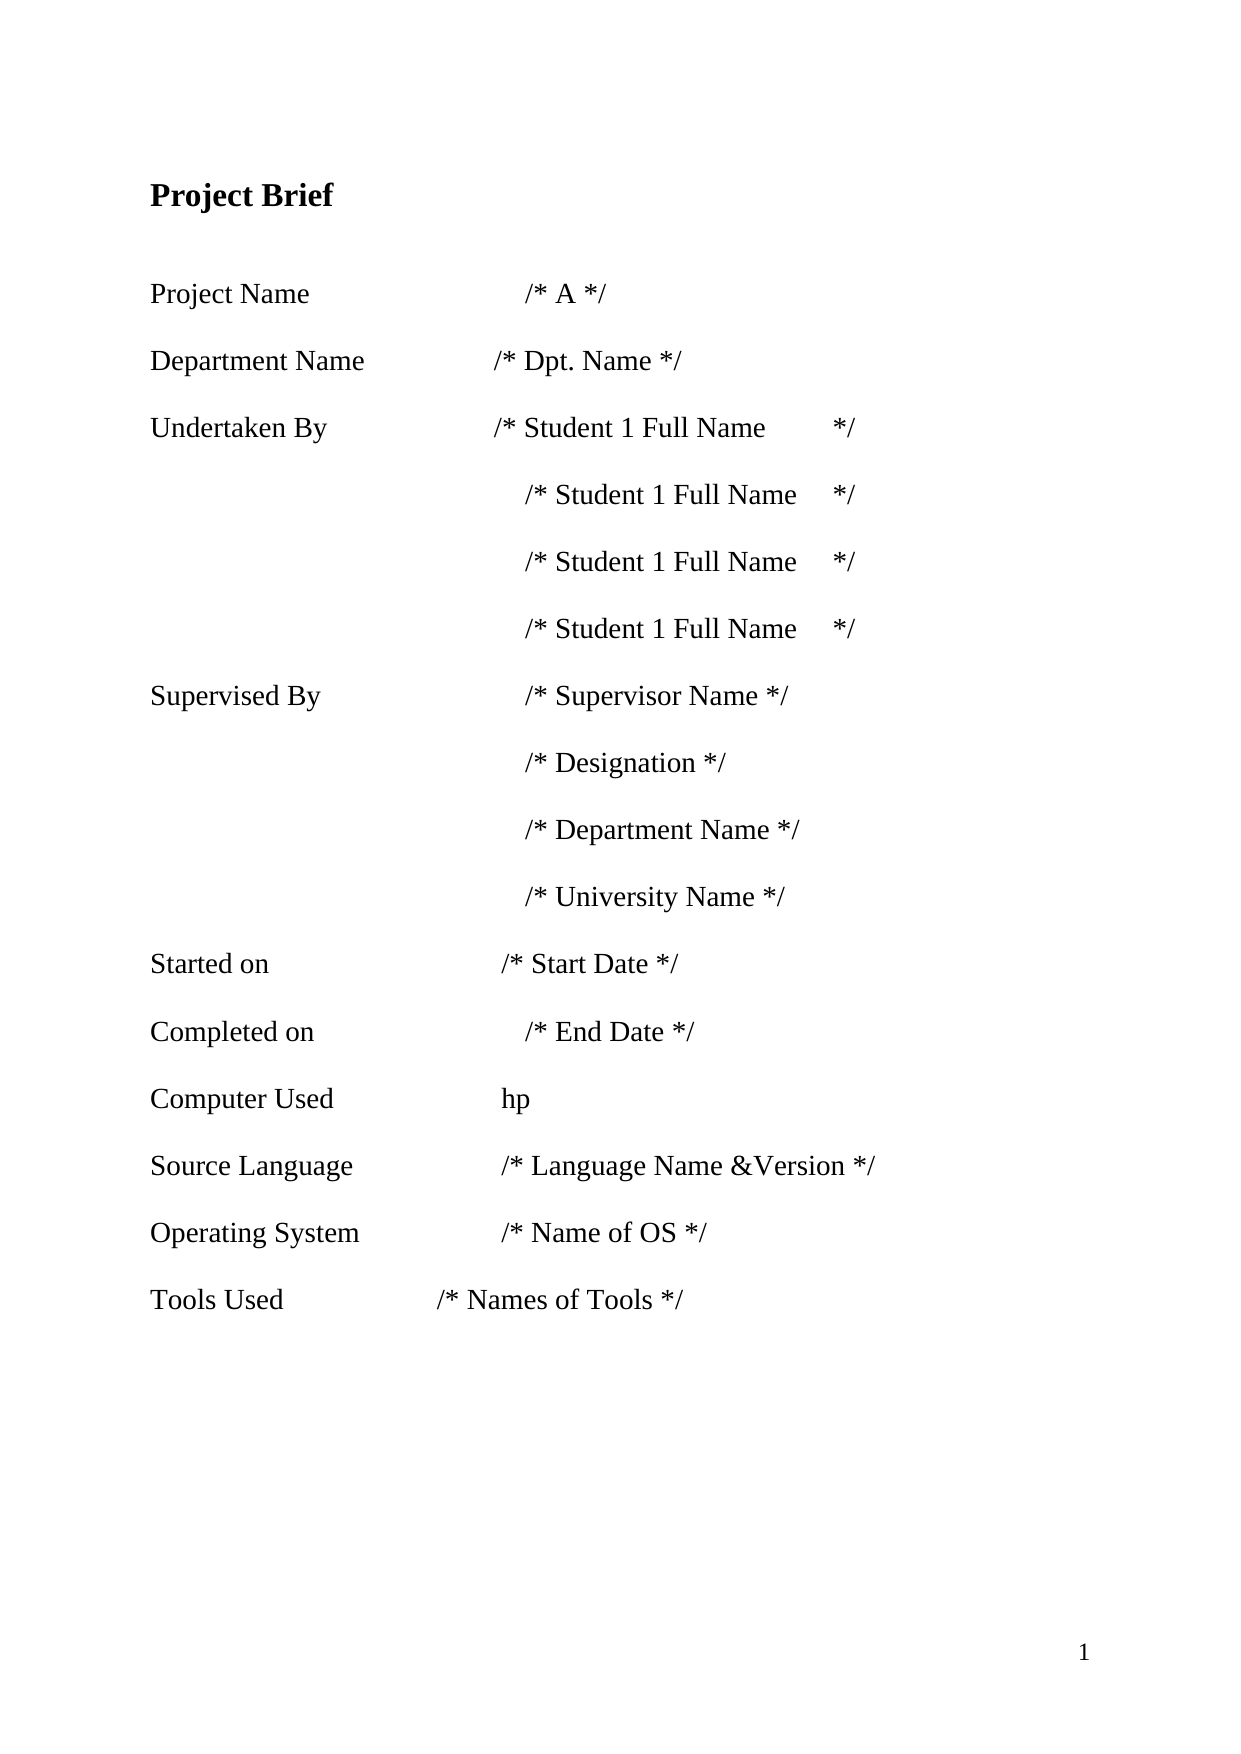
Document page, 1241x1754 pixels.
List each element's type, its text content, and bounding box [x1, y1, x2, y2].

text /* Student 1 Full Name */ [450, 544, 1090, 578]
text /* Designation */ [150, 745, 1090, 779]
text /* Department Name */ [150, 812, 1090, 846]
text Undertaken By /* Student 1 Full Name */ [150, 410, 1090, 443]
text Tools Used /* Names of Tools */ [150, 1282, 1090, 1316]
text Project Name /* A */ [150, 276, 1090, 309]
text Operating System /* Name of OS */ [150, 1215, 1090, 1248]
text Completed on /* End Date */ [150, 1014, 1090, 1047]
text /* University Name */ [150, 879, 1090, 913]
text /* Student 1 Full Name */ [450, 611, 1090, 645]
text /* Student 1 Full Name */ [450, 477, 1090, 511]
text Supervised By /* Supervisor Name */ [150, 678, 1090, 712]
text Source Language /* Language Name &Version */ [150, 1148, 1090, 1181]
text Computer Used hp [150, 1081, 1090, 1114]
subtitle Project Brief [150, 175, 1090, 213]
text Department Name /* Dpt. Name */ [150, 343, 1090, 376]
text Started on /* Start Date */ [150, 947, 1090, 980]
